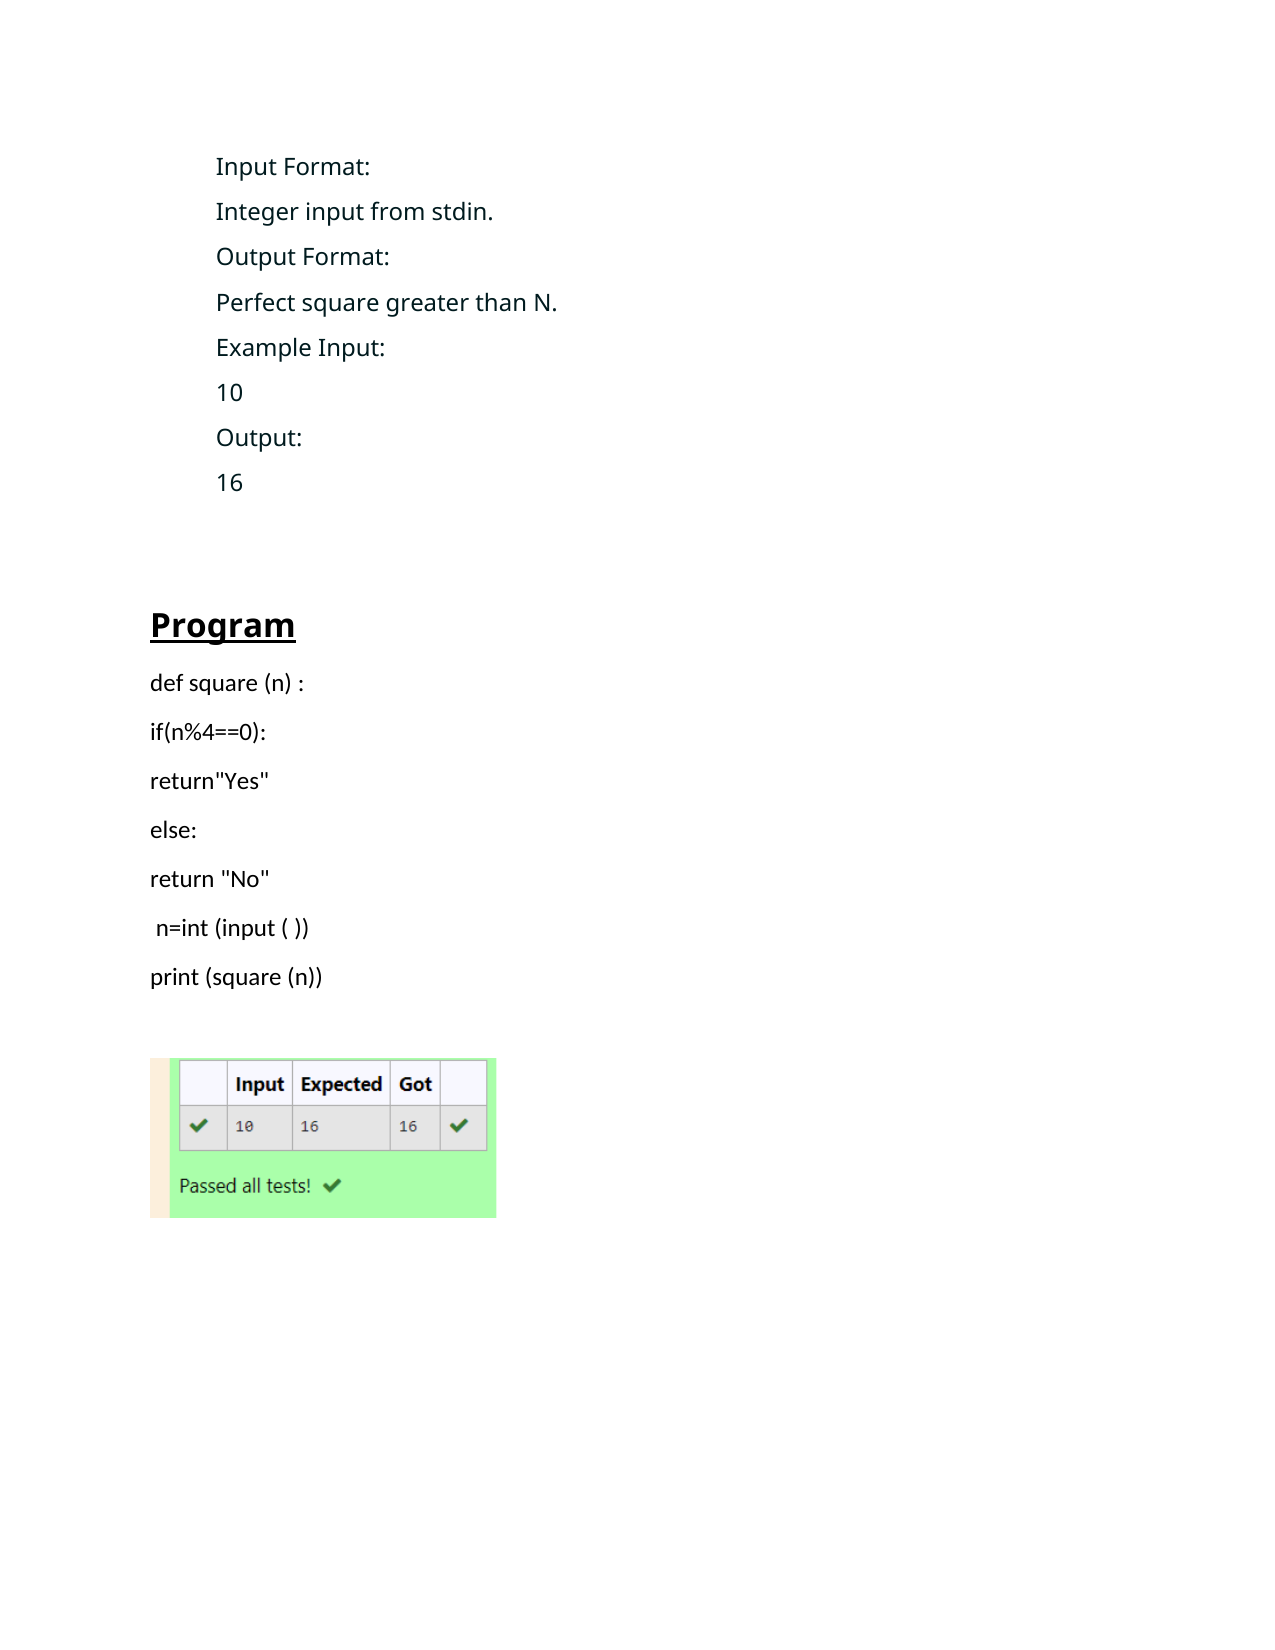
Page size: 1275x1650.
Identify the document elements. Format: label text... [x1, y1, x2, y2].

text print (square (n)) [150, 961, 1125, 991]
text Output Format: [216, 240, 1125, 273]
text Integer input from stdin. [216, 195, 1125, 228]
picture [150, 1058, 497, 1218]
text 16 [216, 466, 1125, 498]
text return "No" [150, 863, 1125, 893]
text Program [150, 602, 1125, 647]
text def square (n) : [150, 667, 1125, 697]
text if(n%4==0): [150, 716, 1125, 746]
text else: [150, 814, 1125, 844]
text Input Format: [216, 150, 1125, 183]
text Example Input: [216, 330, 1125, 363]
text return"Yes" [150, 765, 1125, 795]
text Output: [216, 421, 1125, 453]
text 10 [216, 376, 1125, 408]
text n=int (input ( )) [150, 912, 1125, 942]
text Perfect square greater than N. [216, 285, 1125, 318]
